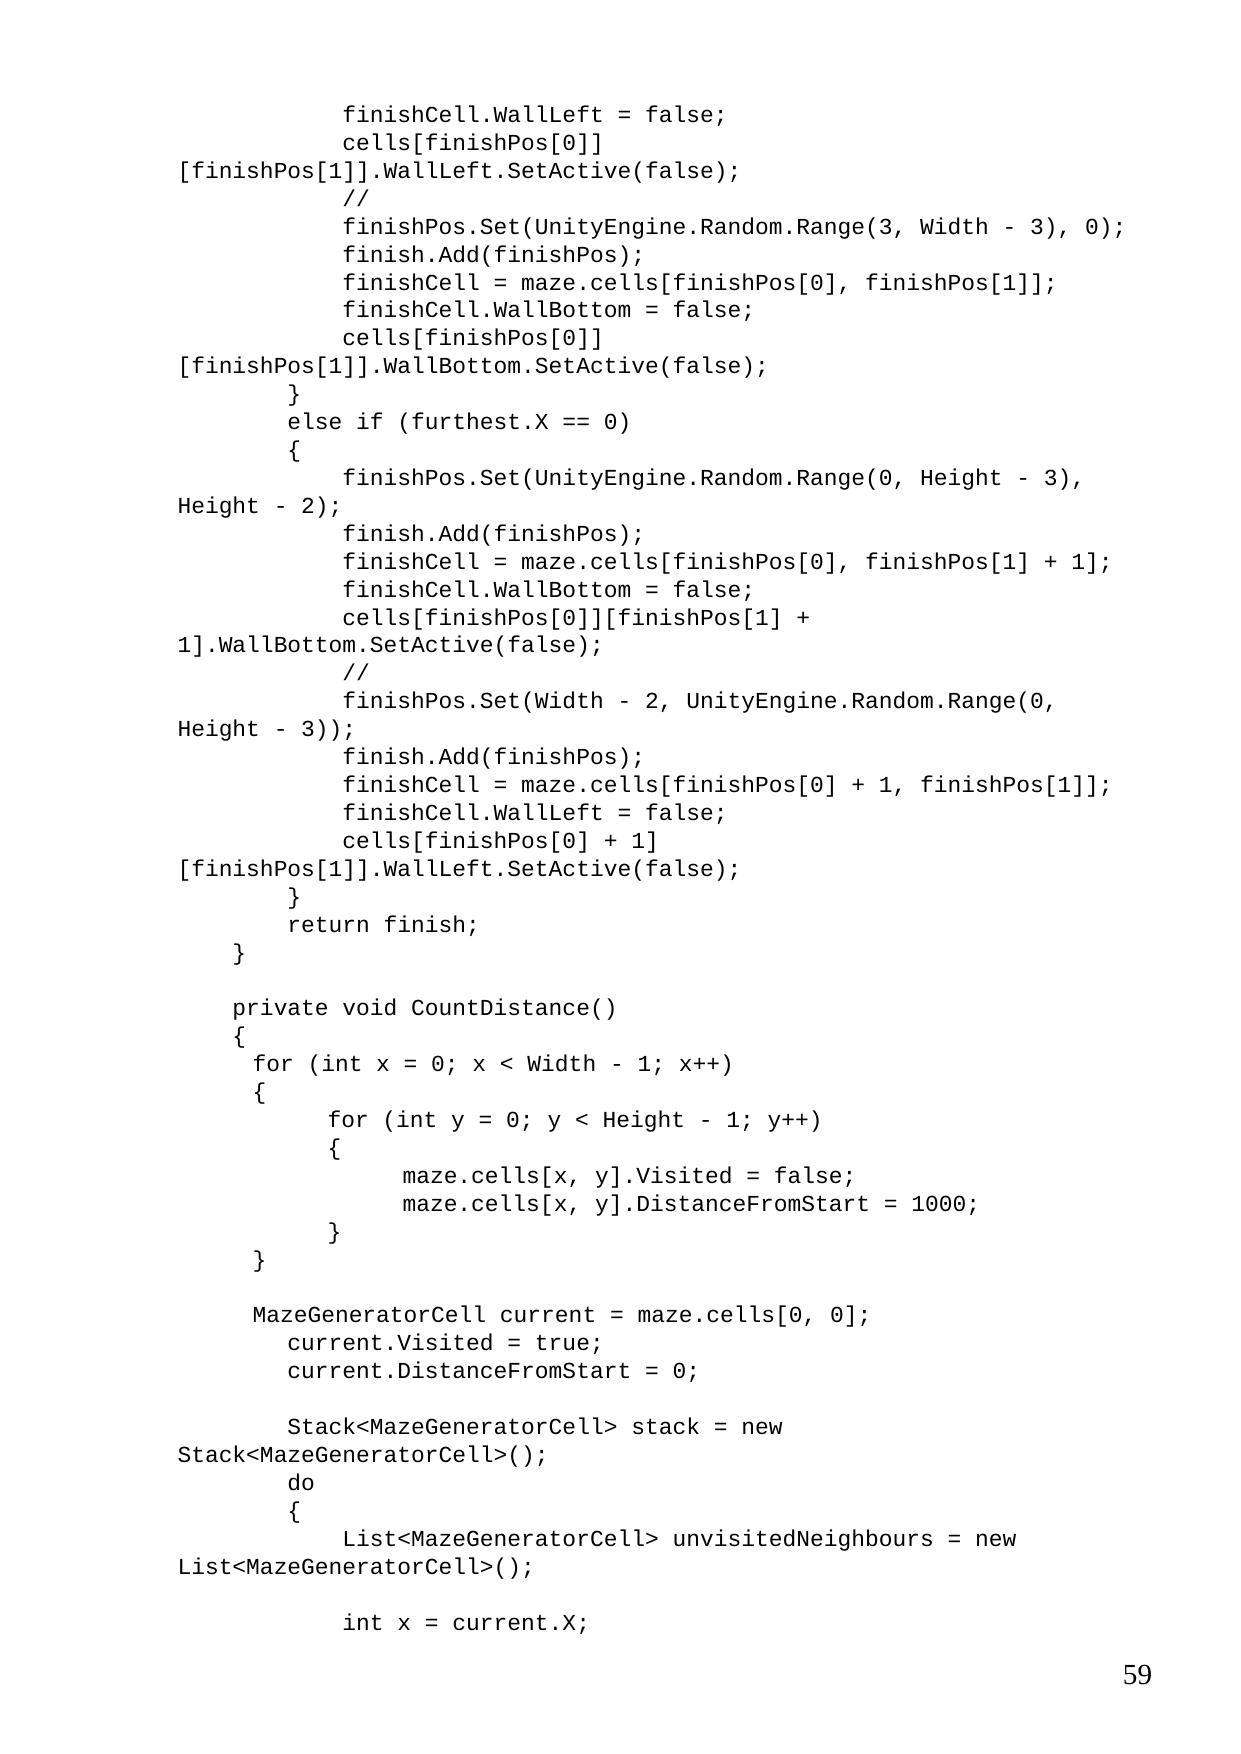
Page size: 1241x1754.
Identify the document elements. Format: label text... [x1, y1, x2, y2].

text { [177, 1499, 1152, 1525]
text { [177, 438, 1152, 464]
text } [177, 1220, 1152, 1246]
text // [177, 662, 1152, 688]
text cells[finishPos[0]][finishPos[1]].WallBottom.SetActive(false); [177, 327, 1152, 381]
text finishPos.Set(UnityEngine.Random.Range(3, Width - 3), 0); [177, 215, 1152, 241]
text finishPos.Set(UnityEngine.Random.Range(0, Height - 3), Height - 2); [177, 466, 1152, 520]
text cells[finishPos[0] + 1][finishPos[1]].WallLeft.SetActive(false); [177, 829, 1152, 883]
text return finish; [177, 913, 1152, 939]
text } [177, 383, 1152, 408]
text finishCell = maze.cells[finishPos[0], finishPos[1]]; [177, 271, 1152, 297]
text for (int y = 0; y < Height - 1; y++) [177, 1108, 1152, 1134]
text { [177, 1025, 1152, 1051]
text } [177, 885, 1152, 911]
text finishCell.WallBottom = false; [177, 578, 1152, 604]
text finish.Add(finishPos); [177, 522, 1152, 548]
text finishCell.WallLeft = false; [177, 801, 1152, 827]
text else if (furthest.X == 0) [177, 411, 1152, 436]
text List<MazeGeneratorCell> unvisitedNeighbours = new List<MazeGeneratorCell>(); [177, 1527, 1152, 1581]
text int x = current.X; [177, 1611, 1152, 1637]
text finishCell = maze.cells[finishPos[0], finishPos[1] + 1]; [177, 550, 1152, 576]
text finishPos.Set(Width - 2, UnityEngine.Random.Range(0, Height - 3)); [177, 690, 1152, 743]
text maze.cells[x, y].DistanceFromStart = 1000; [177, 1192, 1152, 1218]
text for (int x = 0; x < Width - 1; x++) [177, 1053, 1152, 1078]
text finishCell.WallLeft = false; [177, 103, 1152, 129]
text finishCell.WallBottom = false; [177, 299, 1152, 325]
text } [177, 941, 1152, 967]
text cells[finishPos[0]][finishPos[1] + 1].WallBottom.SetActive(false); [177, 606, 1152, 660]
text finish.Add(finishPos); [177, 746, 1152, 771]
text MazeGeneratorCell current = maze.cells[0, 0]; [177, 1304, 1152, 1330]
text finish.Add(finishPos); [177, 243, 1152, 269]
text finishCell = maze.cells[finishPos[0] + 1, finishPos[1]]; [177, 773, 1152, 799]
text // [177, 187, 1152, 213]
text { [177, 1136, 1152, 1162]
text current.Visited = true; [177, 1332, 1152, 1358]
text } [177, 1248, 1152, 1274]
text do [177, 1471, 1152, 1497]
text Stack<MazeGeneratorCell> stack = new Stack<MazeGeneratorCell>(); [177, 1416, 1152, 1469]
text cells[finishPos[0]][finishPos[1]].WallLeft.SetActive(false); [177, 131, 1152, 185]
text { [177, 1081, 1152, 1106]
text maze.cells[x, y].Visited = false; [177, 1164, 1152, 1190]
text private void CountDistance() [177, 997, 1152, 1023]
text current.DistanceFromStart = 0; [177, 1360, 1152, 1386]
